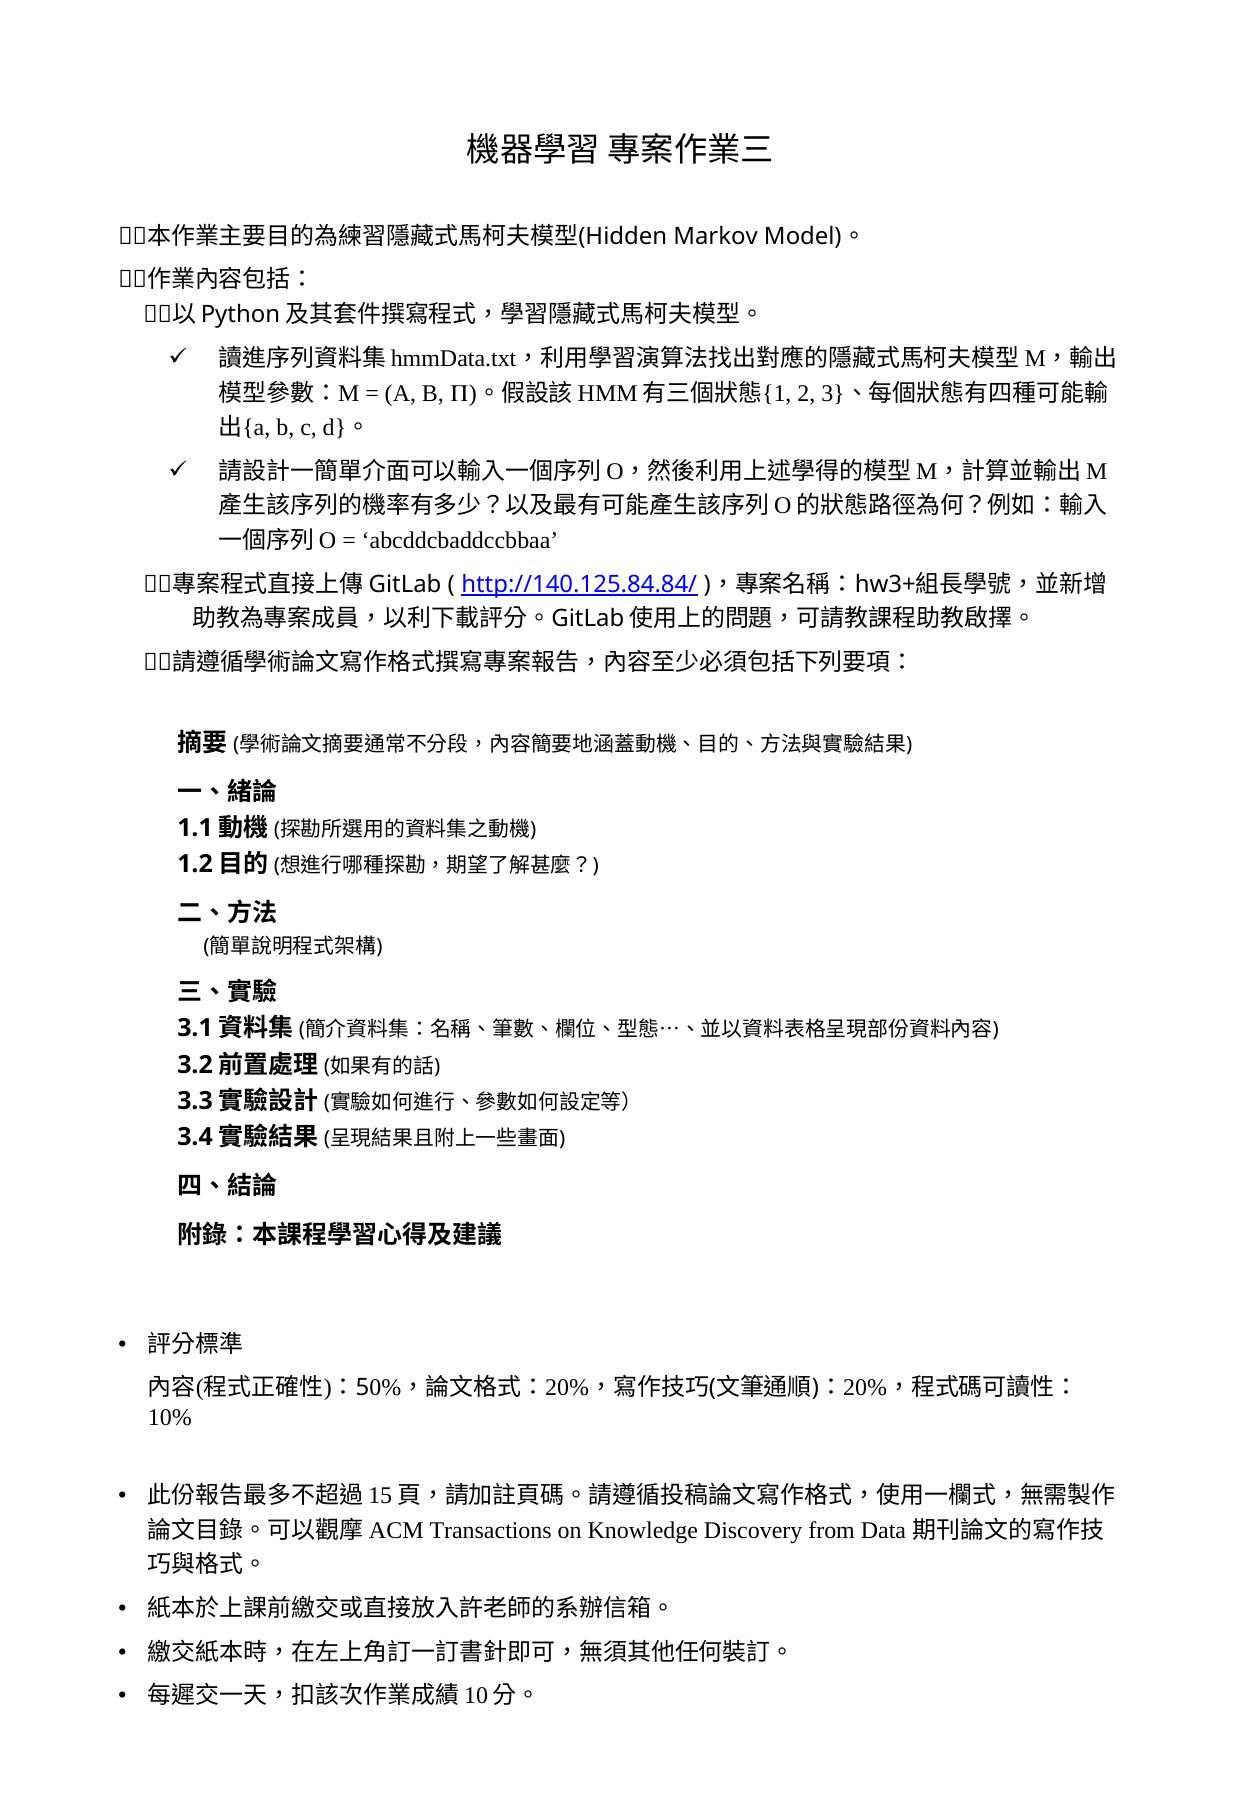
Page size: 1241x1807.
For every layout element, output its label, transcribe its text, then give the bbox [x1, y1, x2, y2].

text 1.2目的 (想進行哪種探勘，期望了解甚麼？) [177, 844, 1122, 880]
text 作業內容包括： [118, 260, 1122, 295]
text 1.1動機 (探勘所選用的資料集之動機) [177, 808, 1122, 844]
text 摘要 (學術論文摘要通常不分段，內容簡要地涵蓋動機、目的、方法與實驗結果) [177, 723, 1152, 759]
text 以Python及其套件撰寫程式，學習隱藏式馬柯夫模型。 [143, 295, 1122, 329]
text 二、方法 [177, 893, 1122, 929]
list 讀進序列資料集hmmData.txt，利用學習演算法找出對應的隱藏式馬柯夫模型M，輸出模型參數：M = (A, B, )。假設該HMM有三個狀態{1, 2, 3}、每個狀態有四種可能輸出{a, b, c, d}。 [168, 338, 1122, 442]
list 此份報告最多不超過15頁，請加註頁碼。請遵循投稿論文寫作格式，使用一欄式，無需製作論文目錄。可以觀摩 ACM Transactions on Knowledge Discovery from Data 期刊論文的寫作技巧與格式。 [118, 1476, 1122, 1580]
text 3.2前置處理 (如果有的話) [177, 1044, 1122, 1080]
list 紙本於上課前繳交或直接放入許老師的系辦信箱。 [118, 1589, 1122, 1623]
text 3.1資料集 (簡介資料集：名稱、筆數、欄位、型態…、並以資料表格呈現部份資料內容) [177, 1008, 1122, 1044]
text 機器學習 專案作業三 [118, 123, 1122, 171]
text 專案程式直接上傳GitLab ( http://140.125.84.84/ )，專案名稱：hw3+組長學號，並新增助教為專案成員，以利下載評分。GitLab使用上的問題，可請教課程助教啟擇。 [143, 564, 1122, 634]
text 3.4實驗結果 (呈現結果且附上一些畫面) [177, 1117, 1122, 1153]
text 請遵循學術論文寫作格式撰寫專案報告，內容至少必須包括下列要項： [143, 643, 1122, 677]
text 一、緒論 [177, 771, 1122, 808]
list 請設計一簡單介面可以輸入一個序列O，然後利用上述學得的模型M，計算並輸出M產生該序列的機率有多少？以及最有可能產生該序列O的狀態路徑為何？例如：輸入一個序列O = ‘abcddcbaddccbbaa’ [168, 451, 1122, 555]
text 附錄：本課程學習心得及建議 [177, 1214, 1122, 1250]
text 三、實驗 [177, 972, 1122, 1008]
text 本作業主要目的為練習隱藏式馬柯夫模型(Hidden Markov Model)。 [118, 216, 1122, 251]
list 每遲交一天，扣該次作業成績10分。 [118, 1676, 1122, 1710]
list 評分標準 [118, 1324, 1122, 1359]
text (簡單說明程式架構) [177, 929, 1122, 959]
list 繳交紙本時，在左上角訂一訂書針即可，無須其他任何裝訂。 [118, 1632, 1122, 1667]
text 內容(程式正確性)：50%，論文格式：20%，寫作技巧(文筆通順)：20%，程式碼可讀性：10% [148, 1368, 1122, 1430]
text 3.3實驗設計 (實驗如何進行、參數如何設定等） [177, 1080, 1122, 1117]
text 四、結論 [177, 1165, 1122, 1202]
